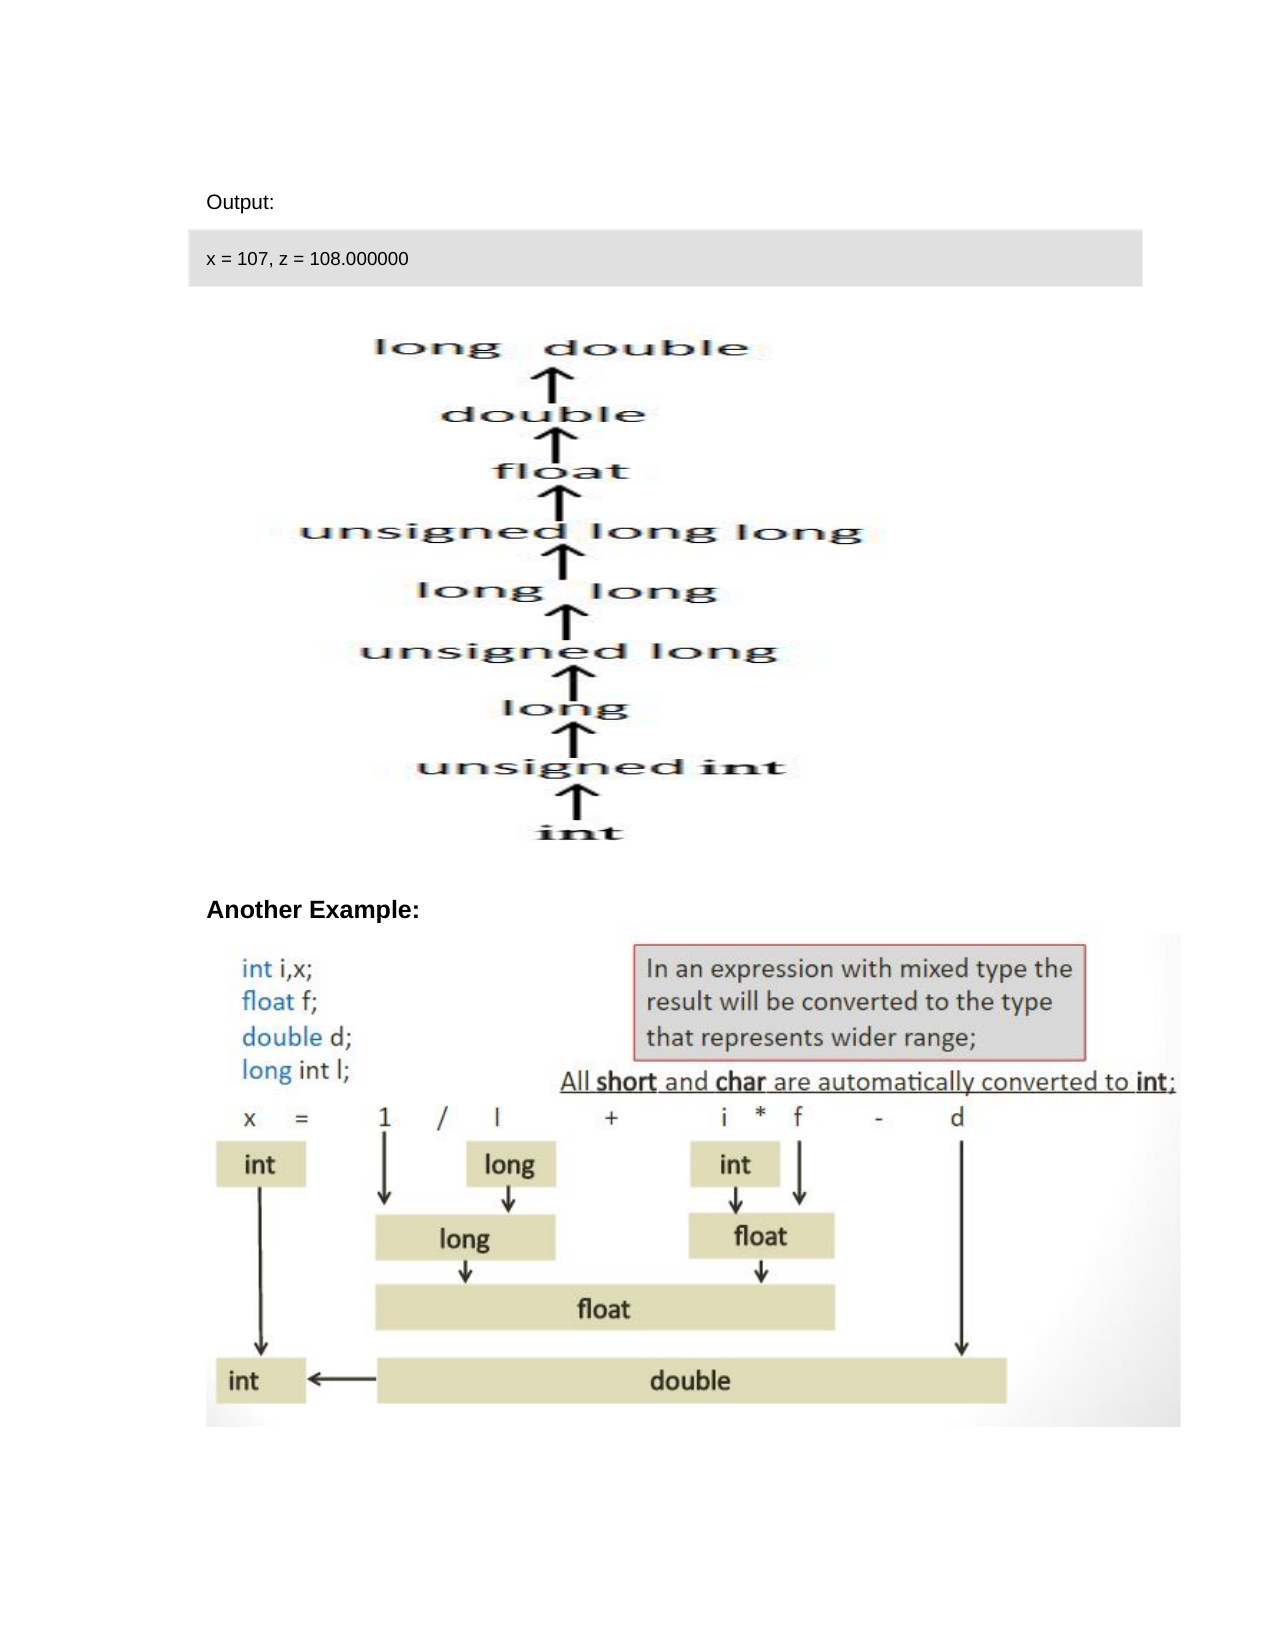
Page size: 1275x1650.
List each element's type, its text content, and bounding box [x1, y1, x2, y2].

text x = 107, z = 108.000000 [190, 231, 1142, 286]
picture [206, 326, 922, 866]
text Another Example: [206, 894, 1125, 923]
picture [206, 923, 1181, 1427]
text Output: [206, 189, 1125, 213]
